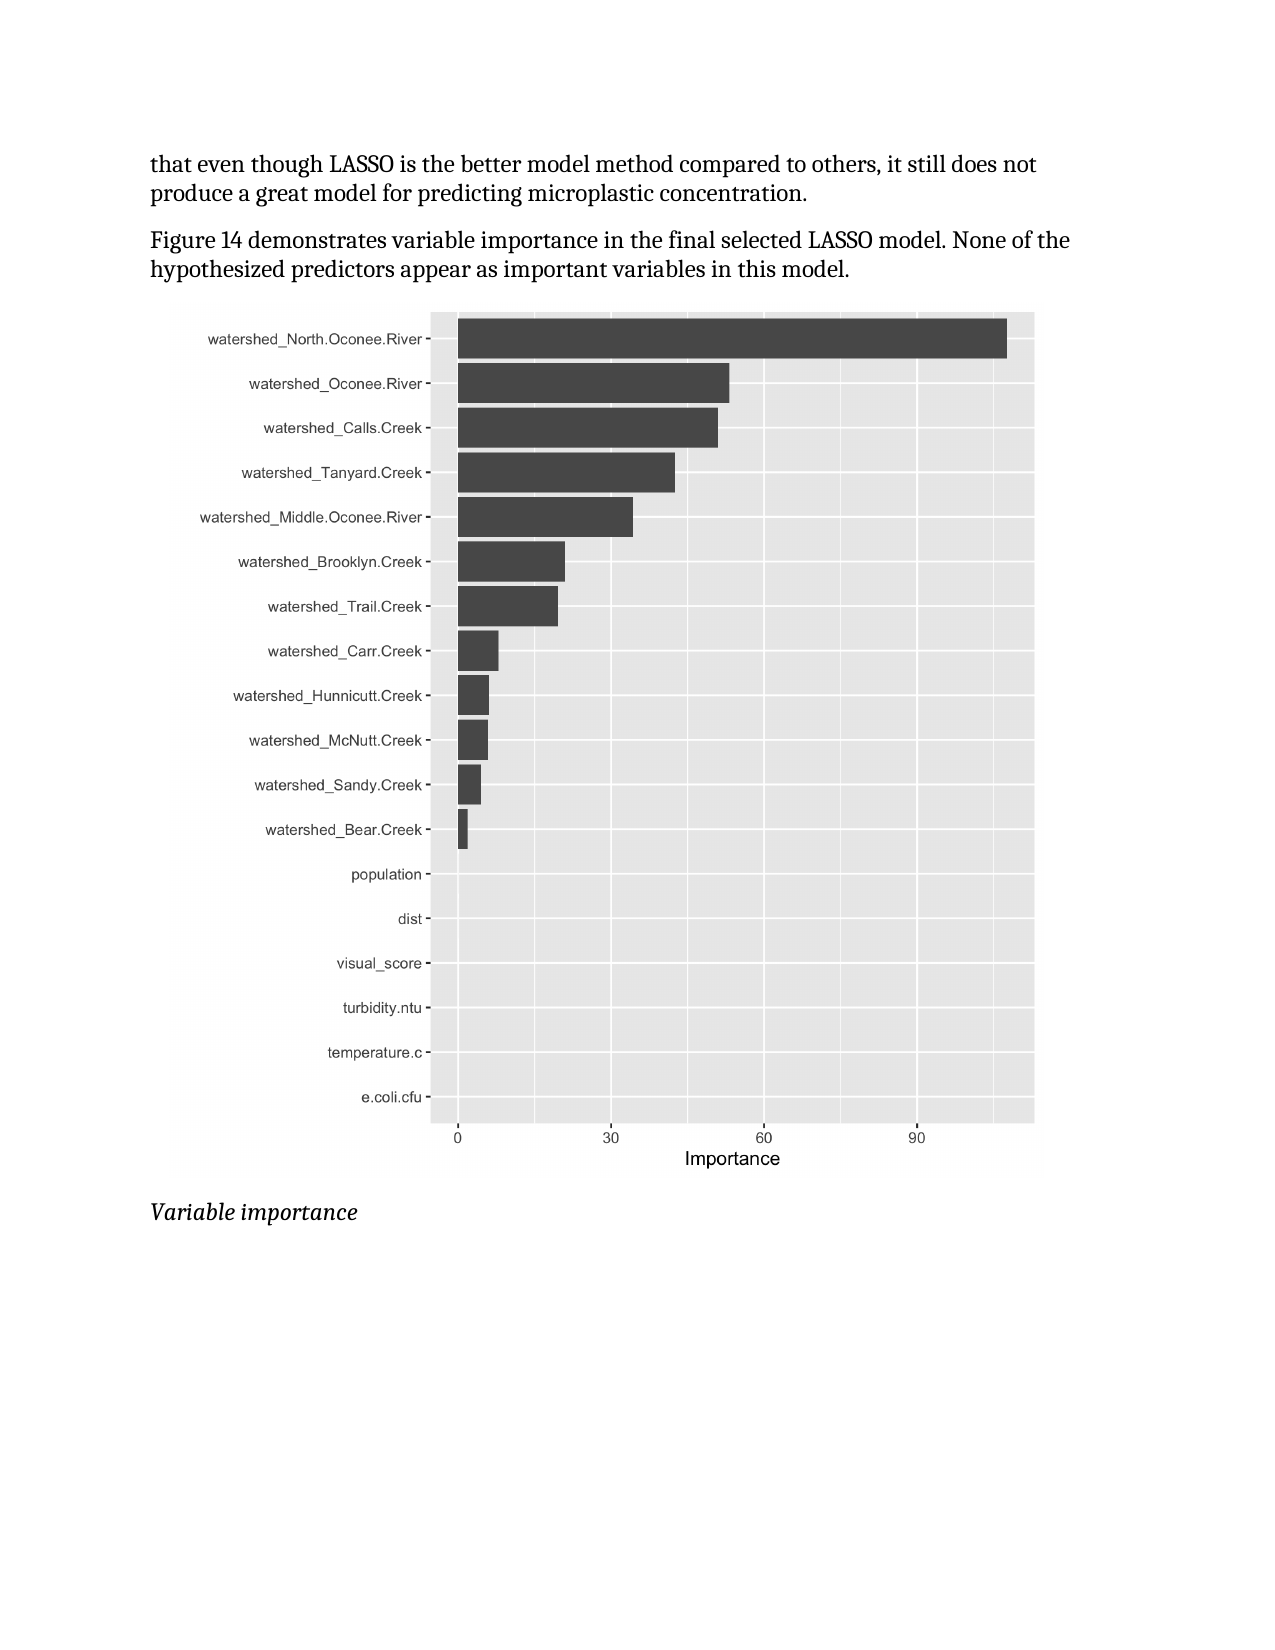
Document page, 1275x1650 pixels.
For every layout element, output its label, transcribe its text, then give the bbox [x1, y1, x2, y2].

text Variable importance [150, 1198, 1125, 1227]
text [150, 150, 1125, 207]
text Figure 14 demonstrates variable importance in the final selected LASSO model. None of the hypothesized predictors appear as important variables in this model. [150, 226, 1125, 284]
picture [168, 302, 1044, 1178]
